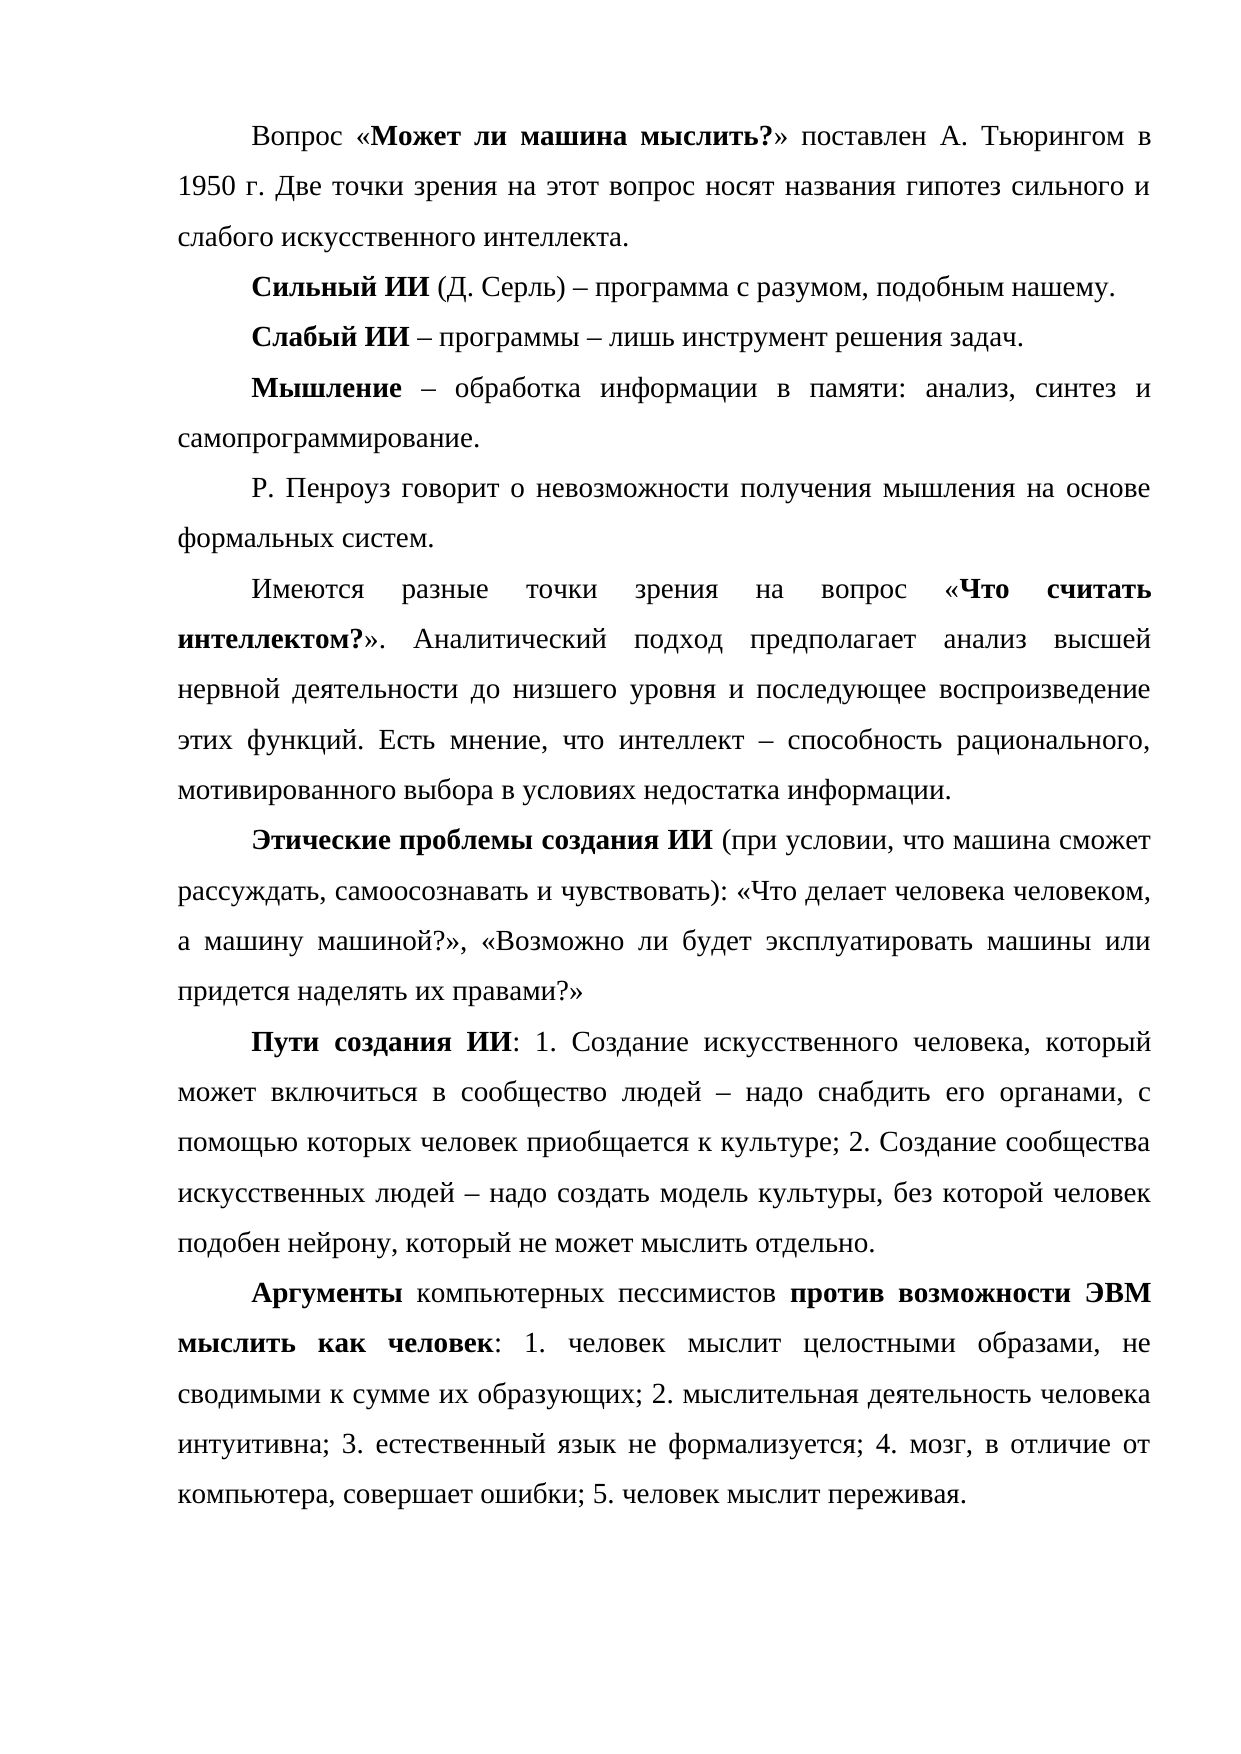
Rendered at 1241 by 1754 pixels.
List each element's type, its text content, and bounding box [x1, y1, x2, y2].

text Слабый ИИ – программы – лишь инструмент решения задач. [177, 319, 1152, 353]
text Мышление – обработка информации в памяти: анализ, синтез и самопрограммирование. [177, 370, 1152, 453]
text Пути создания ИИ: 1. Создание искусственного человека, который может включиться в сообщество людей – надо снабдить его органами, с помощью которых человек приобщается к культуре; 2. Создание сообщества искусственных людей – надо создать модель культуры, без которой человек подобен нейрону, который не может мыслить отдельно. [177, 1024, 1152, 1258]
text Аргументы компьютерных пессимистов против возможности ЭВМ мыслить как человек: 1. человек мыслит целостными образами, не сводимыми к сумме их образующих; 2. мыслительная деятельность человека интуитивна; 3. естественный язык не формализуется; 4. мозг, в отличие от компьютера, совершает ошибки; 5. человек мыслит переживая. [177, 1275, 1152, 1510]
text Вопрос «Может ли машина мыслить?» поставлен А. Тьюрингом в 1950 г. Две точки зрения на этот вопрос носят названия гипотез сильного и слабого искусственного интеллекта. [177, 118, 1152, 252]
text Этические проблемы создания ИИ (при условии, что машина сможет рассуждать, самоосознавать и чувствовать): «Что делает человека человеком, а машину машиной?», «Возможно ли будет эксплуатировать машины или придется наделять их правами?» [177, 822, 1152, 1007]
text Имеются разные точки зрения на вопрос «Что считать интеллектом?». Аналитический подход предполагает анализ высшей нервной деятельности до низшего уровня и последующее воспроизведение этих функций. Есть мнение, что интеллект – способность рационального, мотивированного выбора в условиях недостатка информации. [177, 571, 1152, 806]
text Р. Пенроуз говорит о невозможности получения мышления на основе формальных систем. [177, 470, 1152, 554]
text Сильный ИИ (Д. Серль) – программа с разумом, подобным нашему. [177, 269, 1152, 303]
